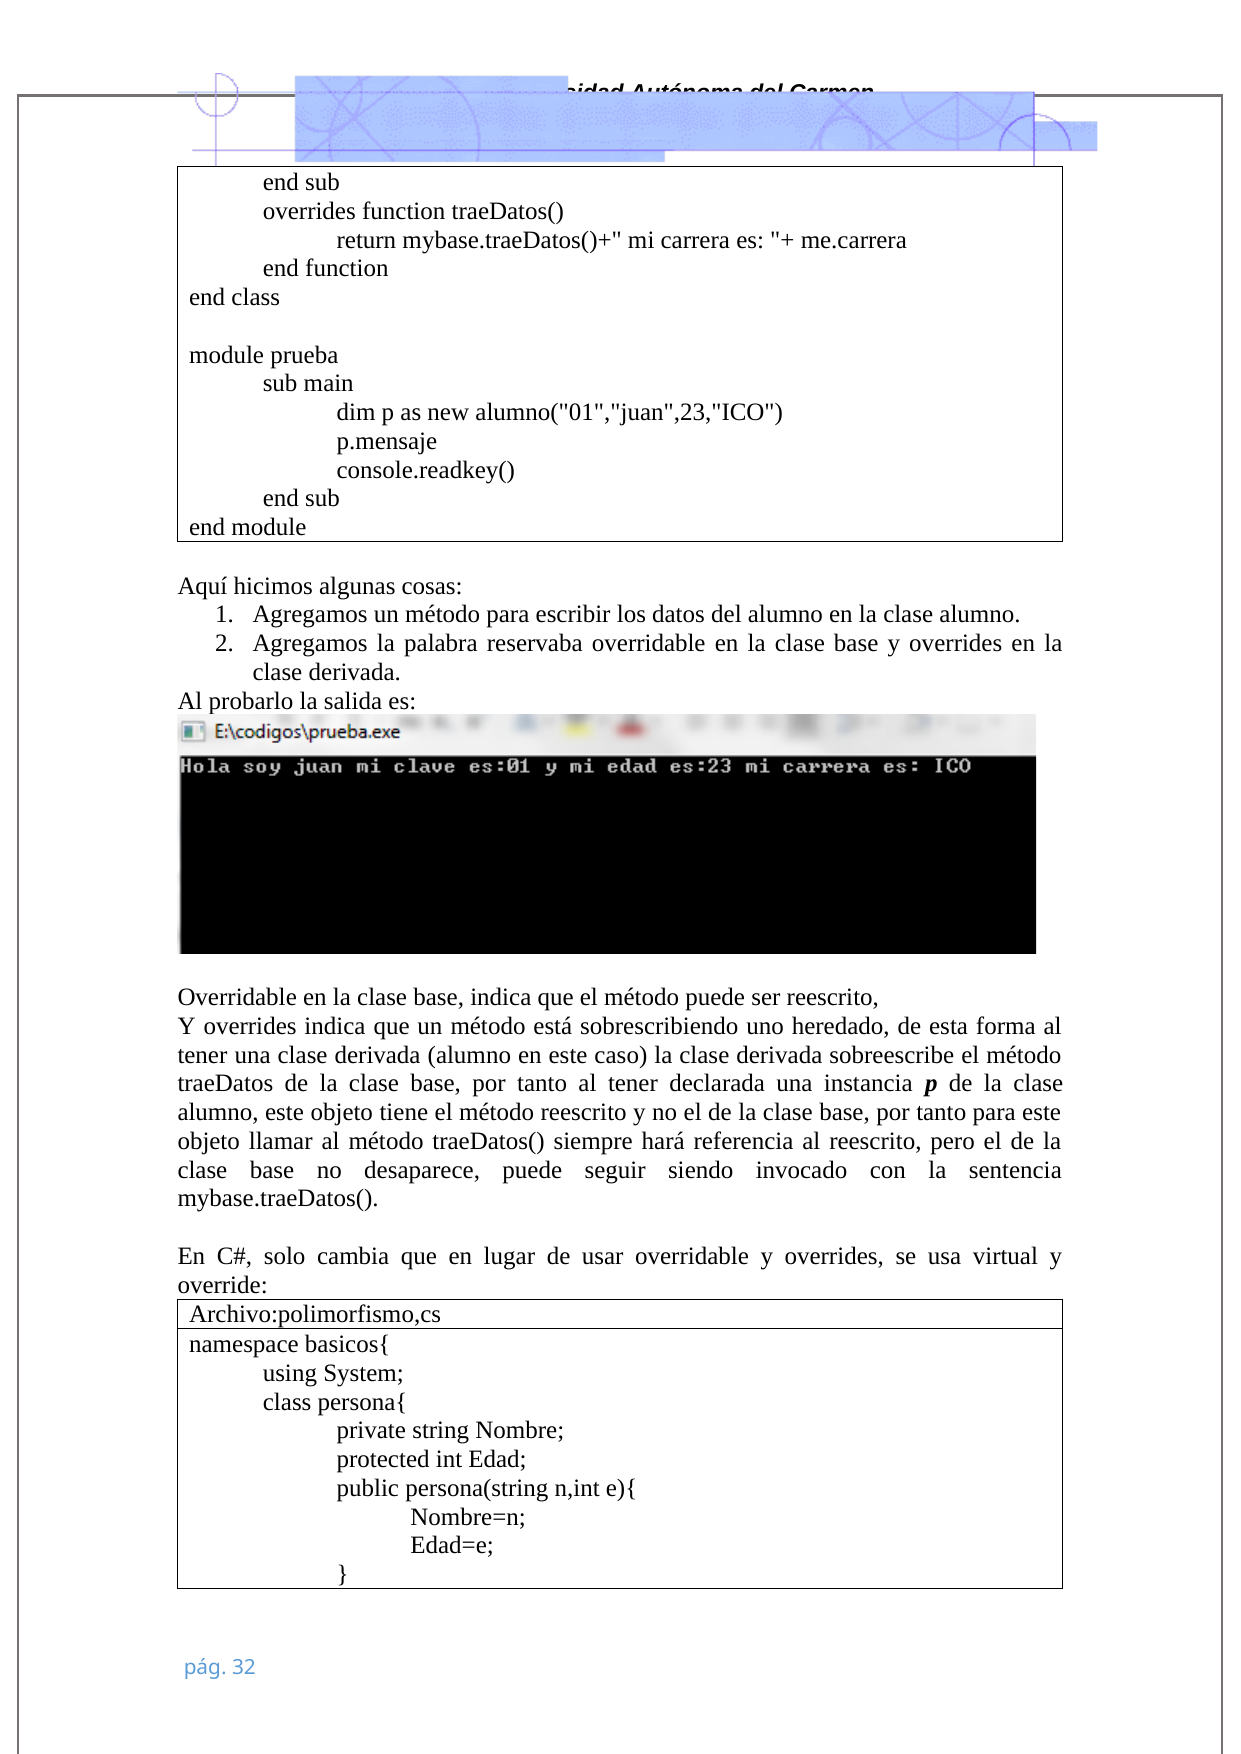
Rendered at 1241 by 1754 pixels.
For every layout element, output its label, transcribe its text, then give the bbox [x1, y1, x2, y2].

list Agregamos un método para escribir los datos del alumno en la clase alumno. [215, 599, 1063, 628]
text Aquí hicimos algunas cosas: [177, 571, 1063, 599]
text Y overrides indica que un método está sobrescribiendo uno heredado, de esta forma al tener una clase derivada (alumno en este caso) la clase derivada sobreescribe el método traeDatos de la clase base, por tanto al tener declarada una instancia p de la clase alumno, este objeto tiene el método reescrito y no el de la clase base, por tanto para este objeto llamar al método traeDatos() siempre hará referencia al reescrito, pero el de la clase base no desaparece, puede seguir siendo invocado con la sentencia mybase.traeDatos(). [177, 1011, 1063, 1212]
list Agregamos la palabra reservaba overridable en la clase base y overrides en la clase derivada. [215, 628, 1063, 686]
text Overridable en la clase base, indica que el método puede ser reescrito, [177, 982, 1063, 1011]
picture [177, 714, 1037, 954]
table_header Archivo:polimorfismo,cs [178, 1300, 1062, 1328]
text En C#, solo cambia que en lugar de usar overridable y overrides, se usa virtual y override: [177, 1241, 1063, 1298]
text Al probarlo la salida es: [177, 686, 1063, 714]
picture [177, 73, 1098, 167]
